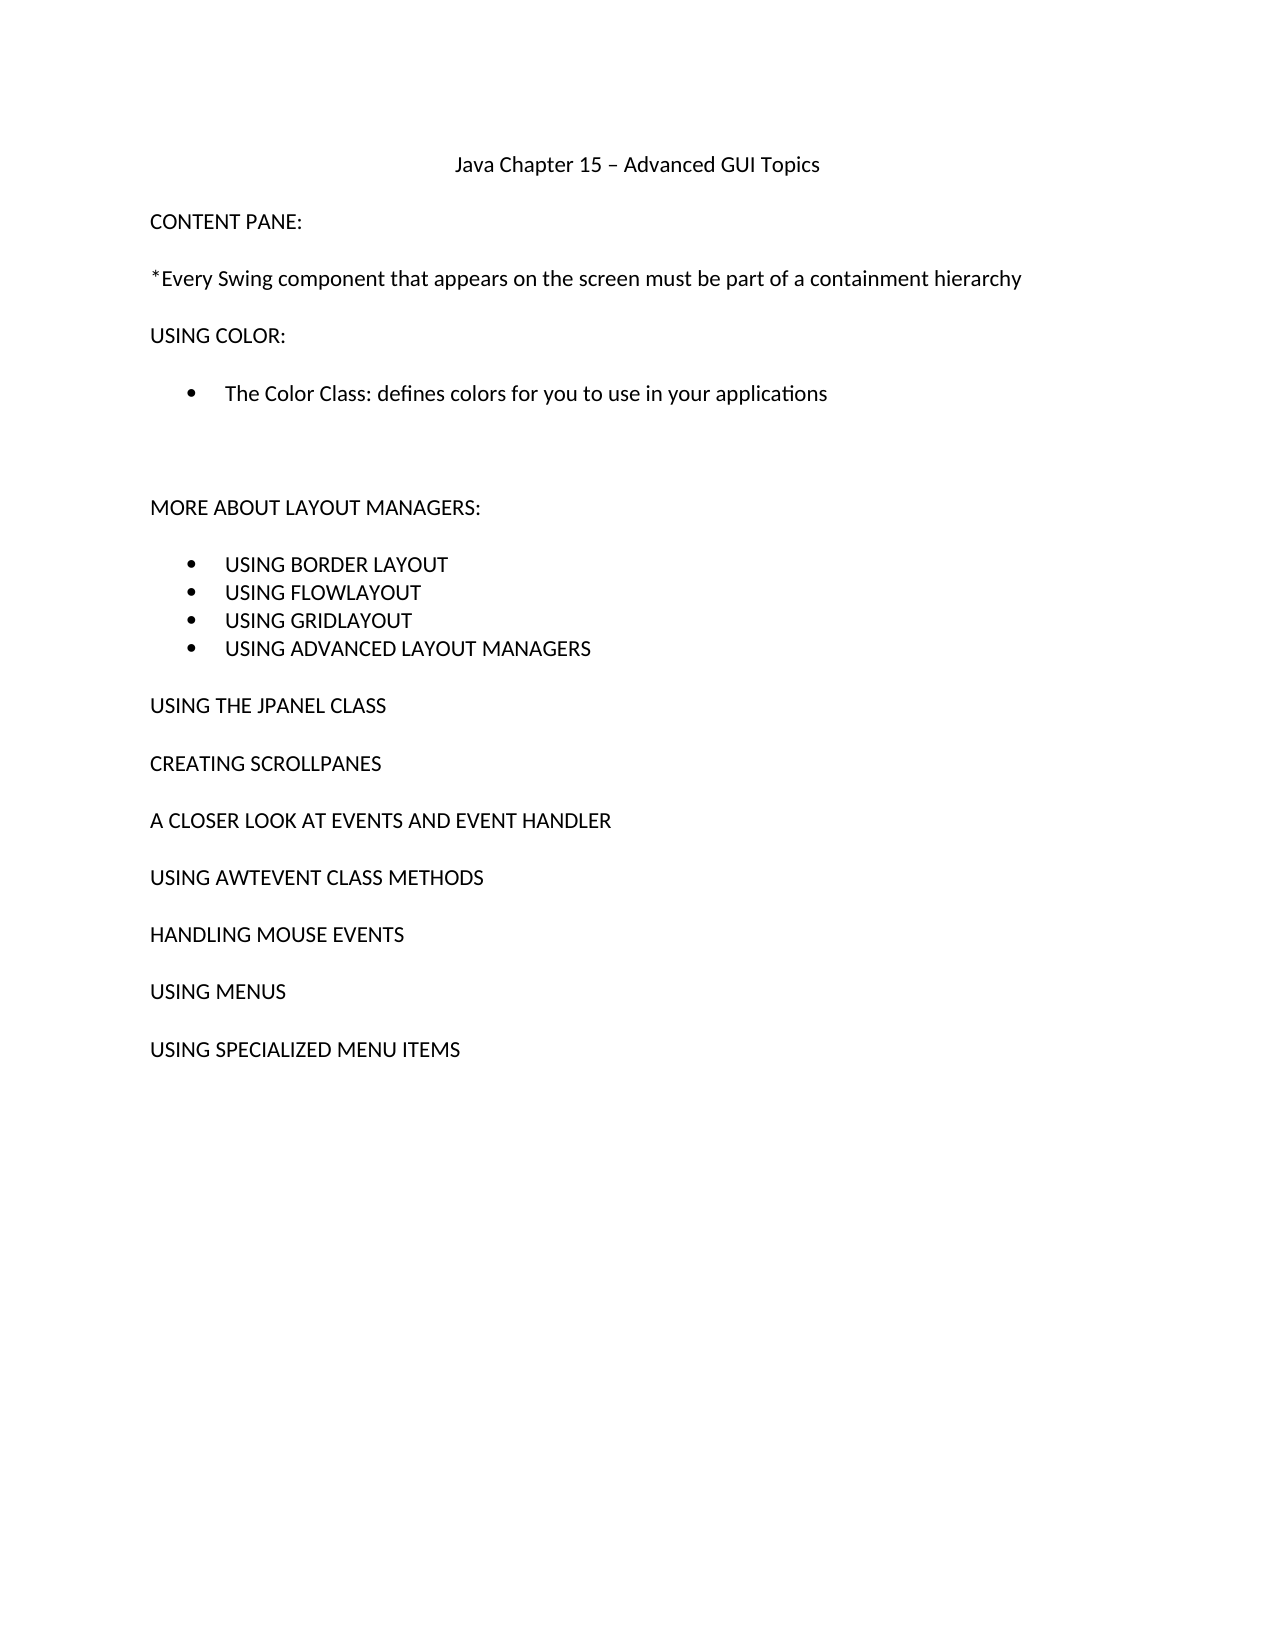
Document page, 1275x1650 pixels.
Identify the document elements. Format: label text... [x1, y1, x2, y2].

list The Color Class: defines colors for you to use in your applications [187, 379, 1125, 407]
text A CLOSER LOOK AT EVENTS AND EVENT HANDLER [150, 806, 1125, 834]
text CONTENT PANE: [150, 207, 1125, 235]
text USING SPECIALIZED MENU ITEMS [150, 1035, 1125, 1063]
text MORE ABOUT LAYOUT MANAGERS: [150, 493, 1125, 521]
list USING GRIDLAYOUT [187, 606, 1125, 634]
text HANDLING MOUSE EVENTS [150, 920, 1125, 948]
text USING COLOR: [150, 322, 1125, 349]
text Java Chapter 15 – Advanced GUI Topics [150, 150, 1125, 178]
list USING ADVANCED LAYOUT MANAGERS [187, 634, 1125, 662]
text CREATING SCROLLPANES [150, 749, 1125, 777]
text USING AWTEVENT CLASS METHODS [150, 863, 1125, 891]
text *Every Swing component that appears on the screen must be part of a containment hierarchy [150, 264, 1125, 292]
text USING MENUS [150, 977, 1125, 1006]
list USING BORDER LAYOUT [187, 550, 1125, 578]
list USING FLOWLAYOUT [187, 578, 1125, 606]
text USING THE JPANEL CLASS [150, 692, 1125, 719]
